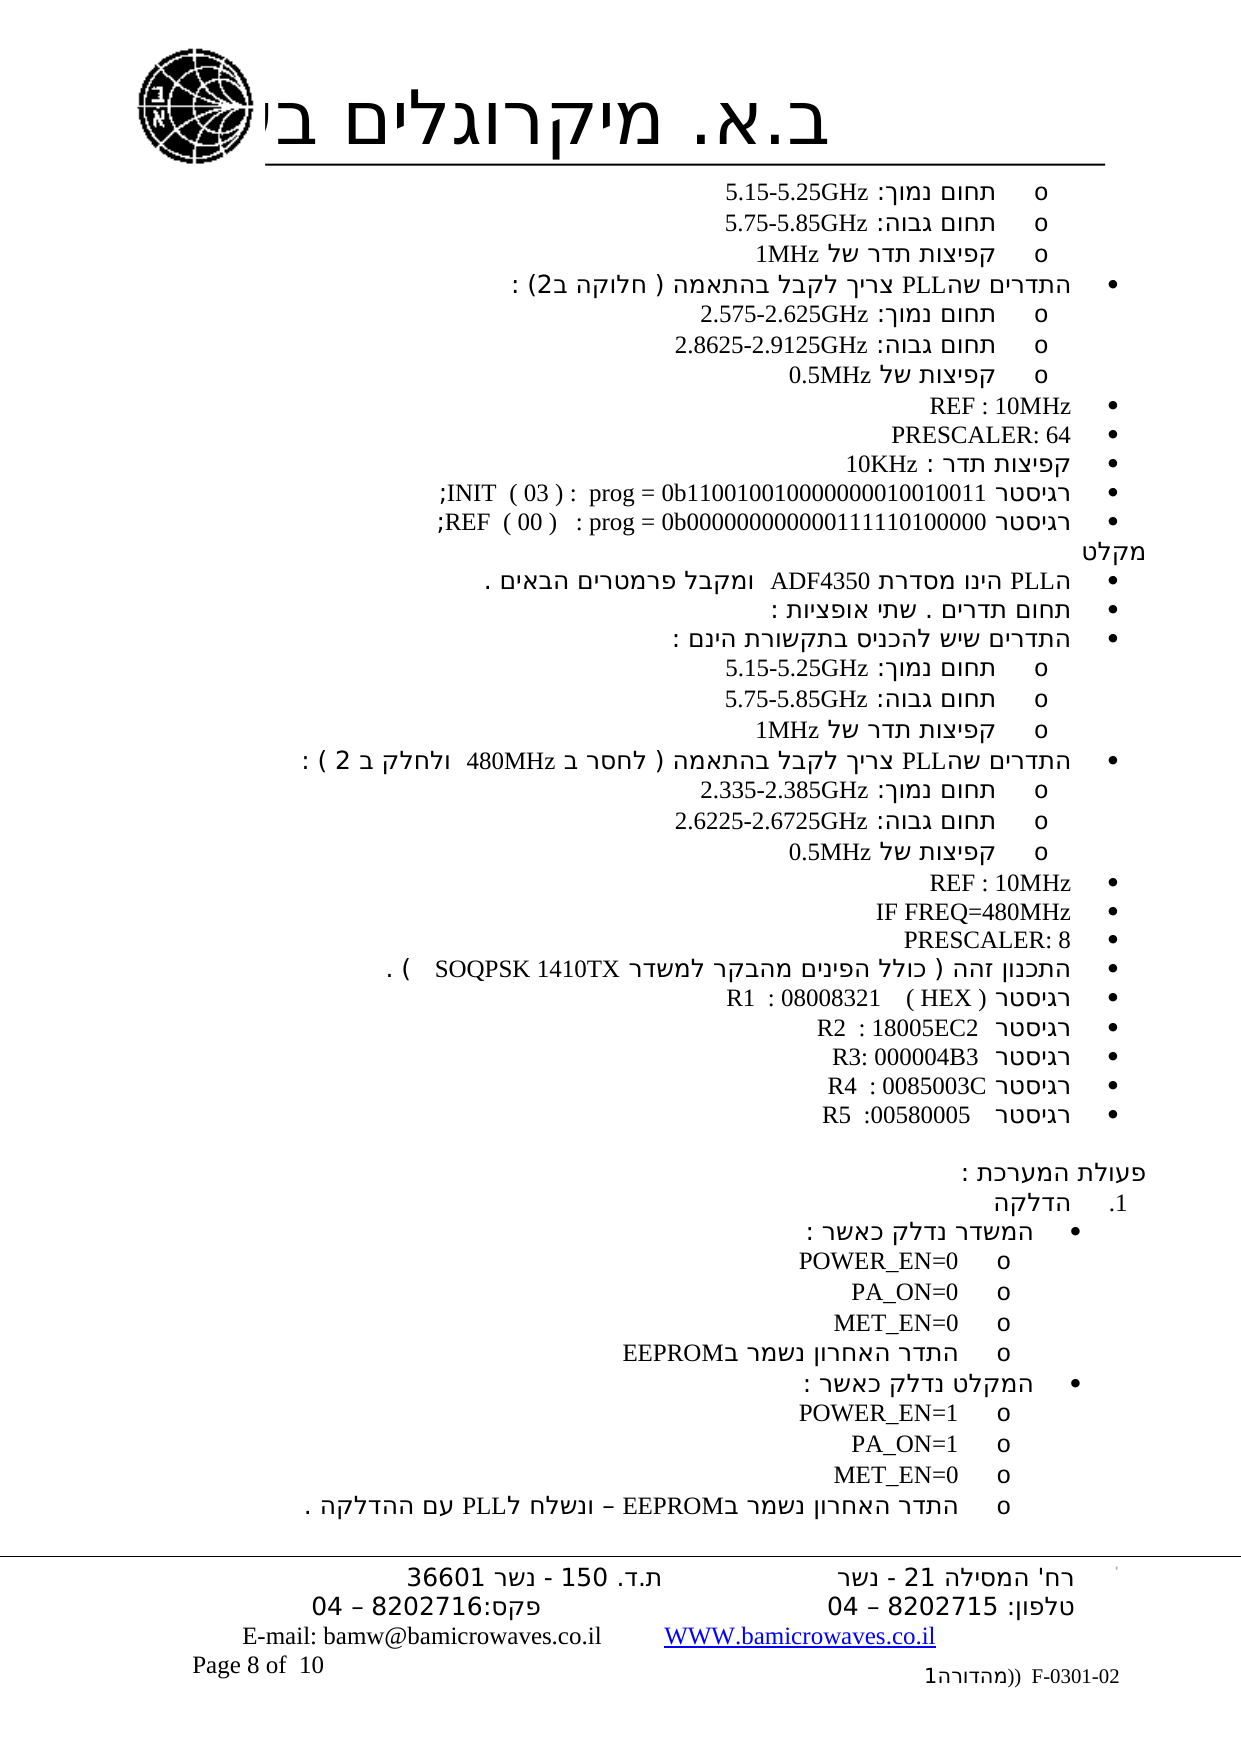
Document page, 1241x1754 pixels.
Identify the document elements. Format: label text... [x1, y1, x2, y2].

list תחום תדרים . שתי אופציות : [74, 595, 1109, 624]
list תחום נמוך: 2.335-2.385GHz [74, 775, 1034, 806]
list קפיצות של 0.5MHz [74, 361, 1034, 391]
list התדר האחרון נשמר בEEPROM – ונשלח לPLL עם ההדלקה . [74, 1491, 996, 1522]
list קפיצות תדר : 10KHz [74, 449, 1109, 478]
list רגיסטר R3: 000004B3 [74, 1042, 1109, 1071]
list התדרים שהPLL צריך לקבל בהתאמה ( חלוקה ב2) : [74, 270, 1109, 299]
list רגיסטר REF ( 00 ) : prog = 0b000000000000111110100000; [74, 507, 1109, 537]
list תחום נמוך: 5.15-5.25GHz [74, 177, 1034, 208]
list קפיצות תדר של 1MHz [74, 715, 1034, 746]
list תחום גבוה: 5.75-5.85GHz [74, 208, 1034, 239]
text פעולת המערכת : [74, 1158, 1146, 1188]
list התדרים שיש להכניס בתקשורת הינם : [74, 624, 1109, 653]
list תחום גבוה: 5.75-5.85GHz [74, 684, 1034, 715]
list הPLL הינו מסדרת ADF4350 ומקבל פרמטרים הבאים . [74, 566, 1109, 595]
list הדלקה [74, 1188, 1109, 1217]
list רגיסטר R1 : 08008321 ( HEX ) [74, 983, 1109, 1013]
list POWER_EN=0 [74, 1246, 996, 1277]
list רגיסטר R5 :00580005 [74, 1100, 1109, 1130]
list רגיסטר R4 : [74, 1071, 1109, 1100]
list MET_EN=0 [74, 1460, 996, 1491]
list REF : 10MHz [74, 868, 1109, 897]
list MET_EN=0 [74, 1308, 996, 1338]
list רגיסטר R2 : 18005EC2 [74, 1013, 1109, 1042]
list IF FREQ=480MHz [74, 897, 1109, 925]
list POWER_EN=1 [74, 1398, 996, 1429]
list תחום נמוך: 2.575-2.625GHz [74, 299, 1034, 330]
list PA_ON=0 [74, 1277, 996, 1308]
list קפיצות של 0.5MHz [74, 837, 1034, 868]
list המקלט נדלק כאשר : [74, 1369, 1071, 1398]
list התדר האחרון נשמר בEEPROM [74, 1338, 996, 1369]
list PRESCALER: 64 [74, 420, 1109, 449]
list תחום נמוך: 5.15-5.25GHz [74, 653, 1034, 684]
list תחום גבוה: 2.8625-2.9125GHz [74, 330, 1034, 361]
list REF : 10MHz [74, 391, 1109, 420]
list המשדר נדלק כאשר : [74, 1217, 1071, 1246]
list התכנון זהה ( כולל הפינים מהבקר למשדר SOQPSK 1410TX ) . [74, 954, 1109, 983]
list קפיצות תדר של 1MHz [74, 239, 1034, 270]
list PA_ON=1 [74, 1429, 996, 1460]
list תחום גבוה: 2.6225-2.6725GHz [74, 806, 1034, 837]
list PRESCALER: 8 [74, 925, 1109, 954]
text מקלט [74, 537, 1146, 566]
list רגיסטר INIT ( 03 ) : prog = 0b110010010000000010010011; [74, 478, 1109, 507]
list התדרים שהPLL צריך לקבל בהתאמה ( לחסר ב 480MHz ולחלק ב 2 ) : [74, 746, 1109, 775]
